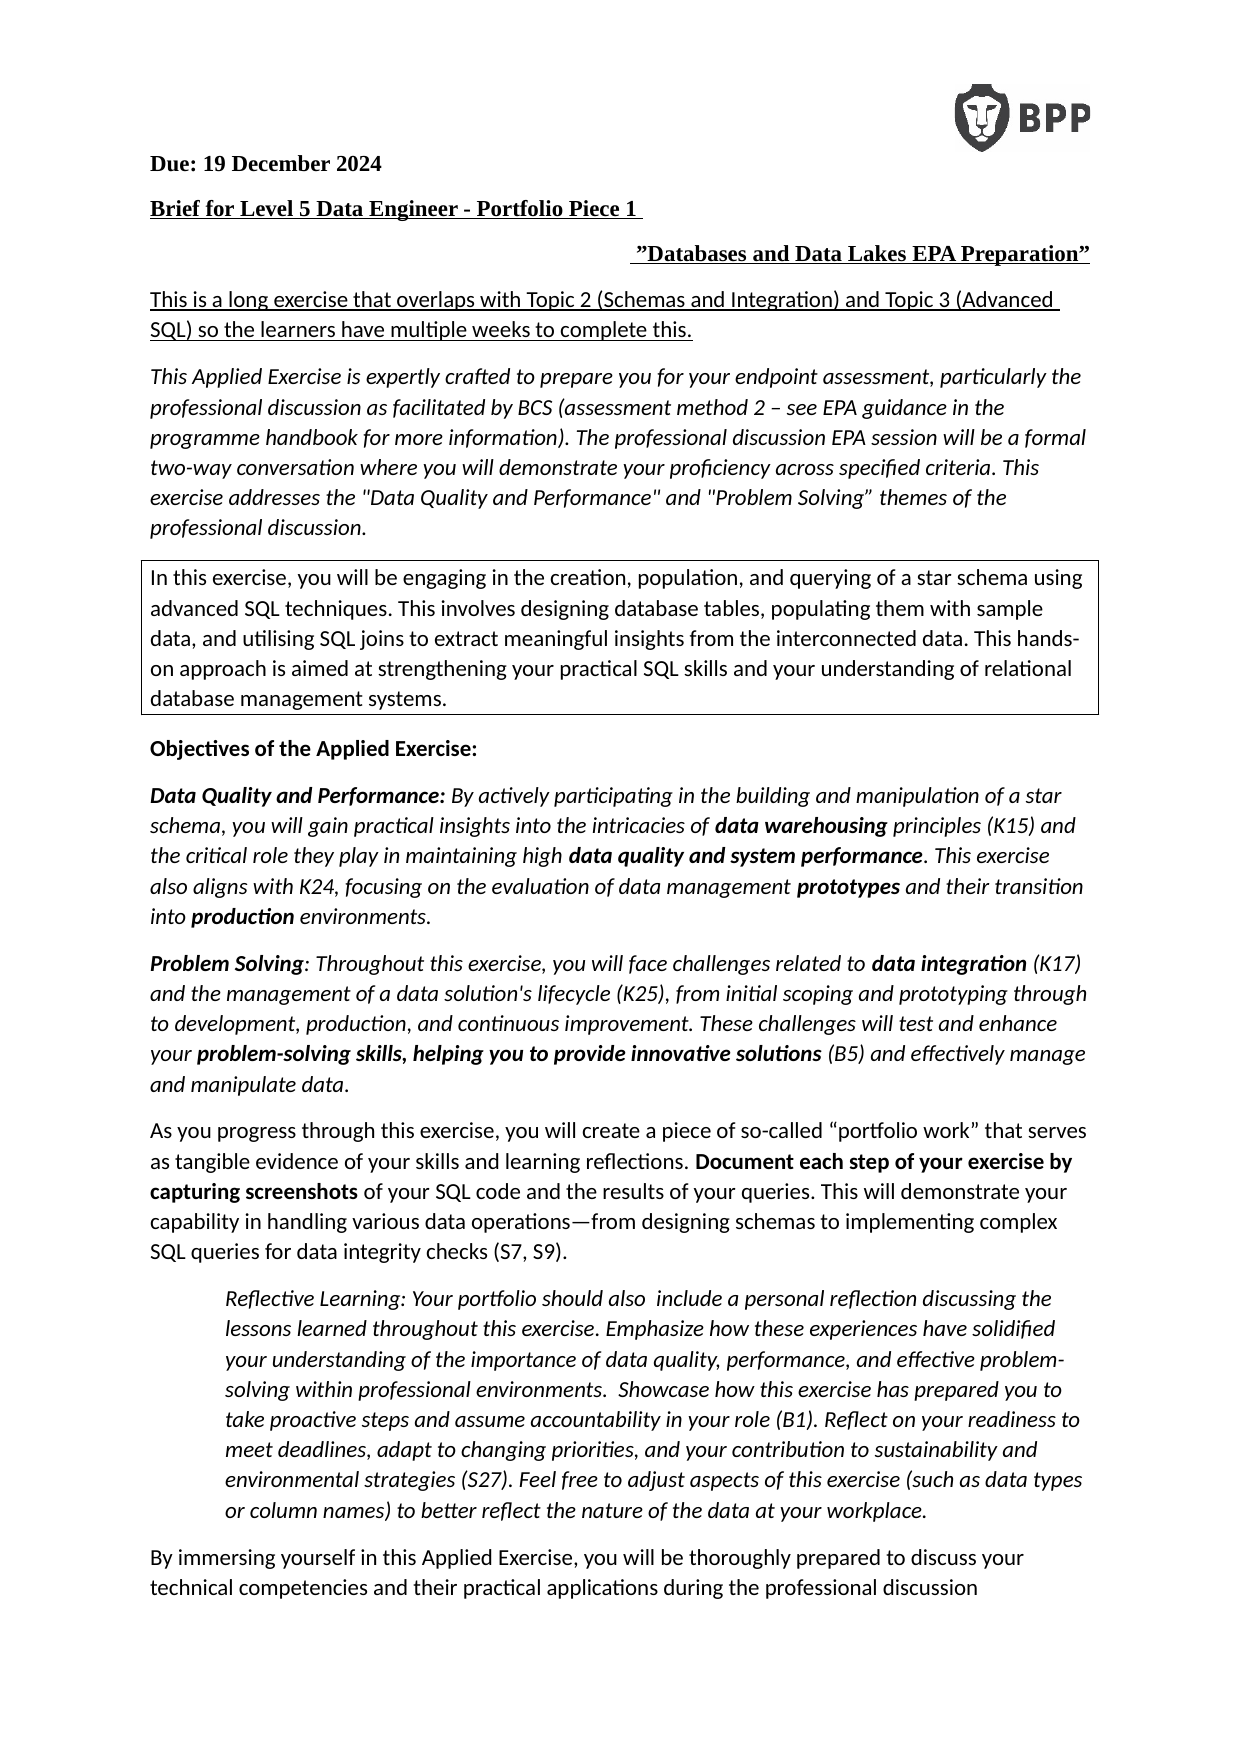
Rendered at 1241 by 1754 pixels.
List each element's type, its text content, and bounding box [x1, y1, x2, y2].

text This is a long exercise that overlaps with Topic 2 (Schemas and Integration) and Topic 3 (Advanced SQL) so the learners have multiple weeks to complete this. [150, 285, 1090, 343]
text Due: 19 December 2024 [150, 150, 1090, 176]
picture [954, 84, 1091, 152]
text Data Quality and Performance: By actively participating in the building and manipulation of a star schema, you will gain practical insights into the intricacies of data warehousing principles (K15) and the critical role they play in maintaining high data quality and system performance. This exercise also aligns with K24, focusing on the evaluation of data management prototypes and their transition into production environments. [150, 781, 1090, 930]
text This Applied Exercise is expertly crafted to prepare you for your endpoint assessment, particularly the professional discussion as facilitated by BCS (assessment method 2 – see EPA guidance in the programme handbook for more information). The professional discussion EPA session will be a formal two-way conversation where you will demonstrate your proficiency across specified criteria. This exercise addresses the "Data Quality and Performance" and "Problem Solving” themes of the professional discussion. [150, 362, 1090, 541]
text By immersing yourself in this Applied Exercise, you will be thoroughly prepared to discuss your technical competencies and their practical applications during the professional discussion [150, 1543, 1090, 1601]
text ”Databases and Data Lakes EPA Preparation” [150, 240, 1090, 267]
text In this exercise, you will be engaging in the creation, population, and querying of a star schema using advanced SQL techniques. This involves designing database tables, populating them with sample data, and utilising SQL joins to extract meaningful insights from the interconnected data. This hands-on approach is aimed at strengthening your practical SQL skills and your understanding of relational database management systems. [142, 561, 1098, 714]
text Problem Solving: Throughout this exercise, you will face challenges related to data integration (K17) and the management of a data solution's lifecycle (K25), from initial scoping and prototyping through to development, production, and continuous improvement. These challenges will test and enhance your problem-solving skills, helping you to provide innovative solutions (B5) and effectively manage and manipulate data. [150, 949, 1090, 1098]
text Brief for Level 5 Data Engineer - Portfolio Piece 1 [150, 195, 1090, 221]
text Objectives of the Applied Exercise: [150, 734, 1090, 762]
text As you progress through this exercise, you will create a piece of so-called “portfolio work” that serves as tangible evidence of your skills and learning reflections. Document each step of your exercise by capturing screenshots of your SQL code and the results of your queries. This will demonstrate your capability in handling various data operations—from designing schemas to implementing complex SQL queries for data integrity checks (S7, S9). [150, 1117, 1090, 1265]
text Reflective Learning: Your portfolio should also include a personal reflection discussing the lessons learned throughout this exercise. Emphasize how these experiences have solidified your understanding of the importance of data quality, performance, and effective problem-solving within professional environments. Showcase how this exercise has prepared you to take proactive steps and assume accountability in your role (B1). Reflect on your readiness to meet deadlines, adapt to changing priorities, and your contribution to sustainability and environmental strategies (S27). Feel free to adjust aspects of this exercise (such as data types or column names) to better reflect the nature of the data at your workplace. [225, 1284, 1090, 1524]
